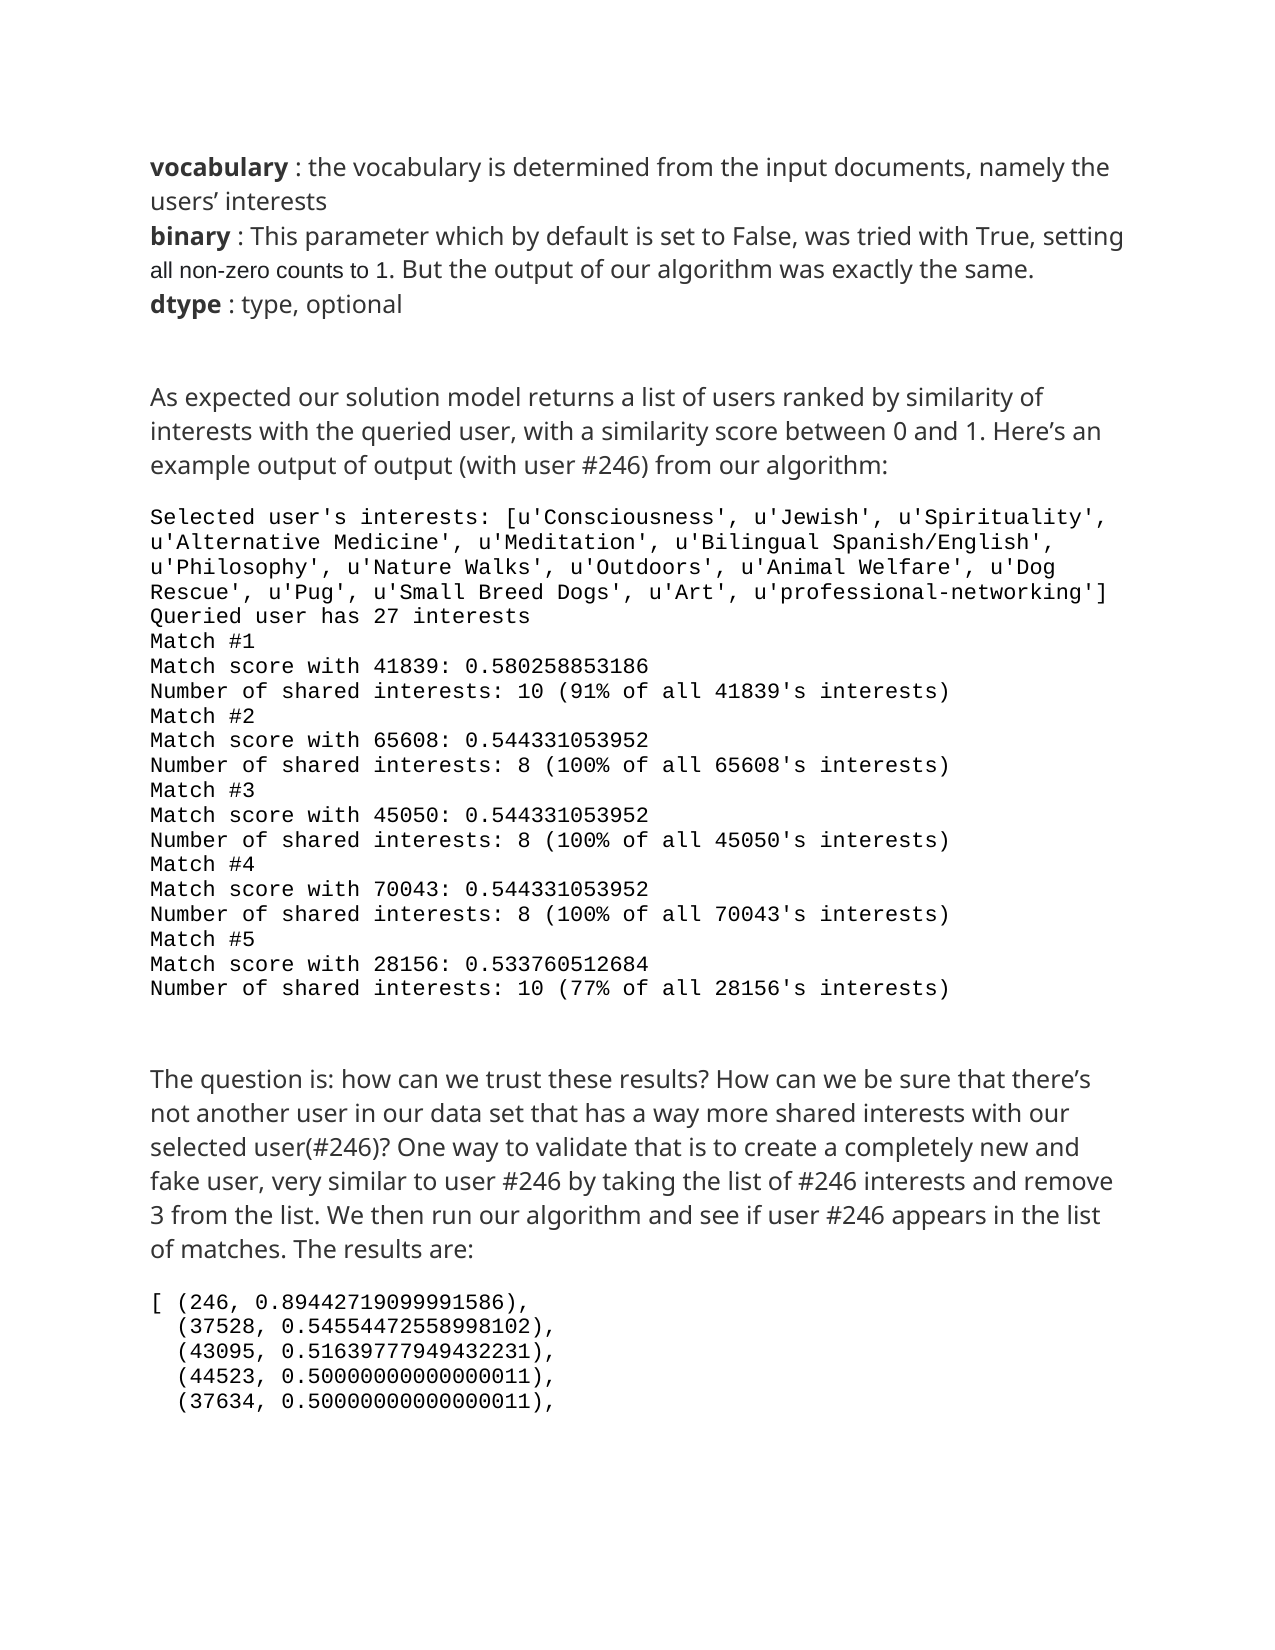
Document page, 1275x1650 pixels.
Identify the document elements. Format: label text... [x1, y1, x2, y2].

text Match score with 28156: 0.533760512684 [150, 953, 1125, 978]
text Match #4 [150, 854, 1125, 878]
text The question is: how can we trust these results? How can we be sure that there’s not another user in our data set that has a way more shared interests with our selected user(#246)? One way to validate that is to create a completely new and fake user, very similar to user #246 by taking the list of #246 interests and remove 3 from the list. We then run our algorithm and see if user #246 appears in the list of matches. The results are: [150, 1061, 1125, 1266]
text Match #5 [150, 928, 1125, 953]
text Match score with 65608: 0.544331053952 [150, 730, 1125, 754]
text [ (246, 0.89442719099991586), [150, 1291, 1125, 1316]
text Match #1 [150, 631, 1125, 655]
text Number of shared interests: 8 (100% of all 65608's interests) [150, 754, 1125, 779]
text Match #2 [150, 705, 1125, 730]
text Number of shared interests: 10 (77% of all 28156's interests) [150, 978, 1125, 1002]
text binary : This parameter which by default is set to False, was tried with True, setting all non-zero counts to 1. But the output of our algorithm was exactly the same. [150, 218, 1125, 286]
text Match score with 45050: 0.544331053952 [150, 804, 1125, 829]
text Queried user has 27 interests [150, 606, 1125, 631]
text Match #3 [150, 779, 1125, 804]
text Match score with 41839: 0.580258853186 [150, 655, 1125, 680]
text (37634, 0.50000000000000011), [150, 1390, 1125, 1415]
text Selected user's interests: [u'Consciousness', u'Jewish', u'Spirituality', u'Alternative Medicine', u'Meditation', u'Bilingual Spanish/English', u'Philosophy', u'Nature Walks', u'Outdoors', u'Animal Welfare', u'Dog Rescue', u'Pug', u'Small Breed Dogs', u'Art', u'professional-networking'] [150, 507, 1125, 606]
text (37528, 0.54554472558998102), [150, 1316, 1125, 1340]
text As expected our solution model returns a list of users ranked by similarity of interests with the queried user, with a similarity score between 0 and 1. Here’s an example output of output (with user #246) from our algorithm: [150, 379, 1125, 482]
text vocabulary : the vocabulary is determined from the input documents, namely the users’ interests [150, 150, 1125, 218]
text Number of shared interests: 10 (91% of all 41839's interests) [150, 680, 1125, 705]
text dtype : type, optional [150, 286, 1125, 320]
text Number of shared interests: 8 (100% of all 70043's interests) [150, 903, 1125, 928]
text Number of shared interests: 8 (100% of all 45050's interests) [150, 829, 1125, 854]
text (44523, 0.50000000000000011), [150, 1365, 1125, 1390]
text (43095, 0.51639777949432231), [150, 1340, 1125, 1365]
text Match score with 70043: 0.544331053952 [150, 878, 1125, 903]
